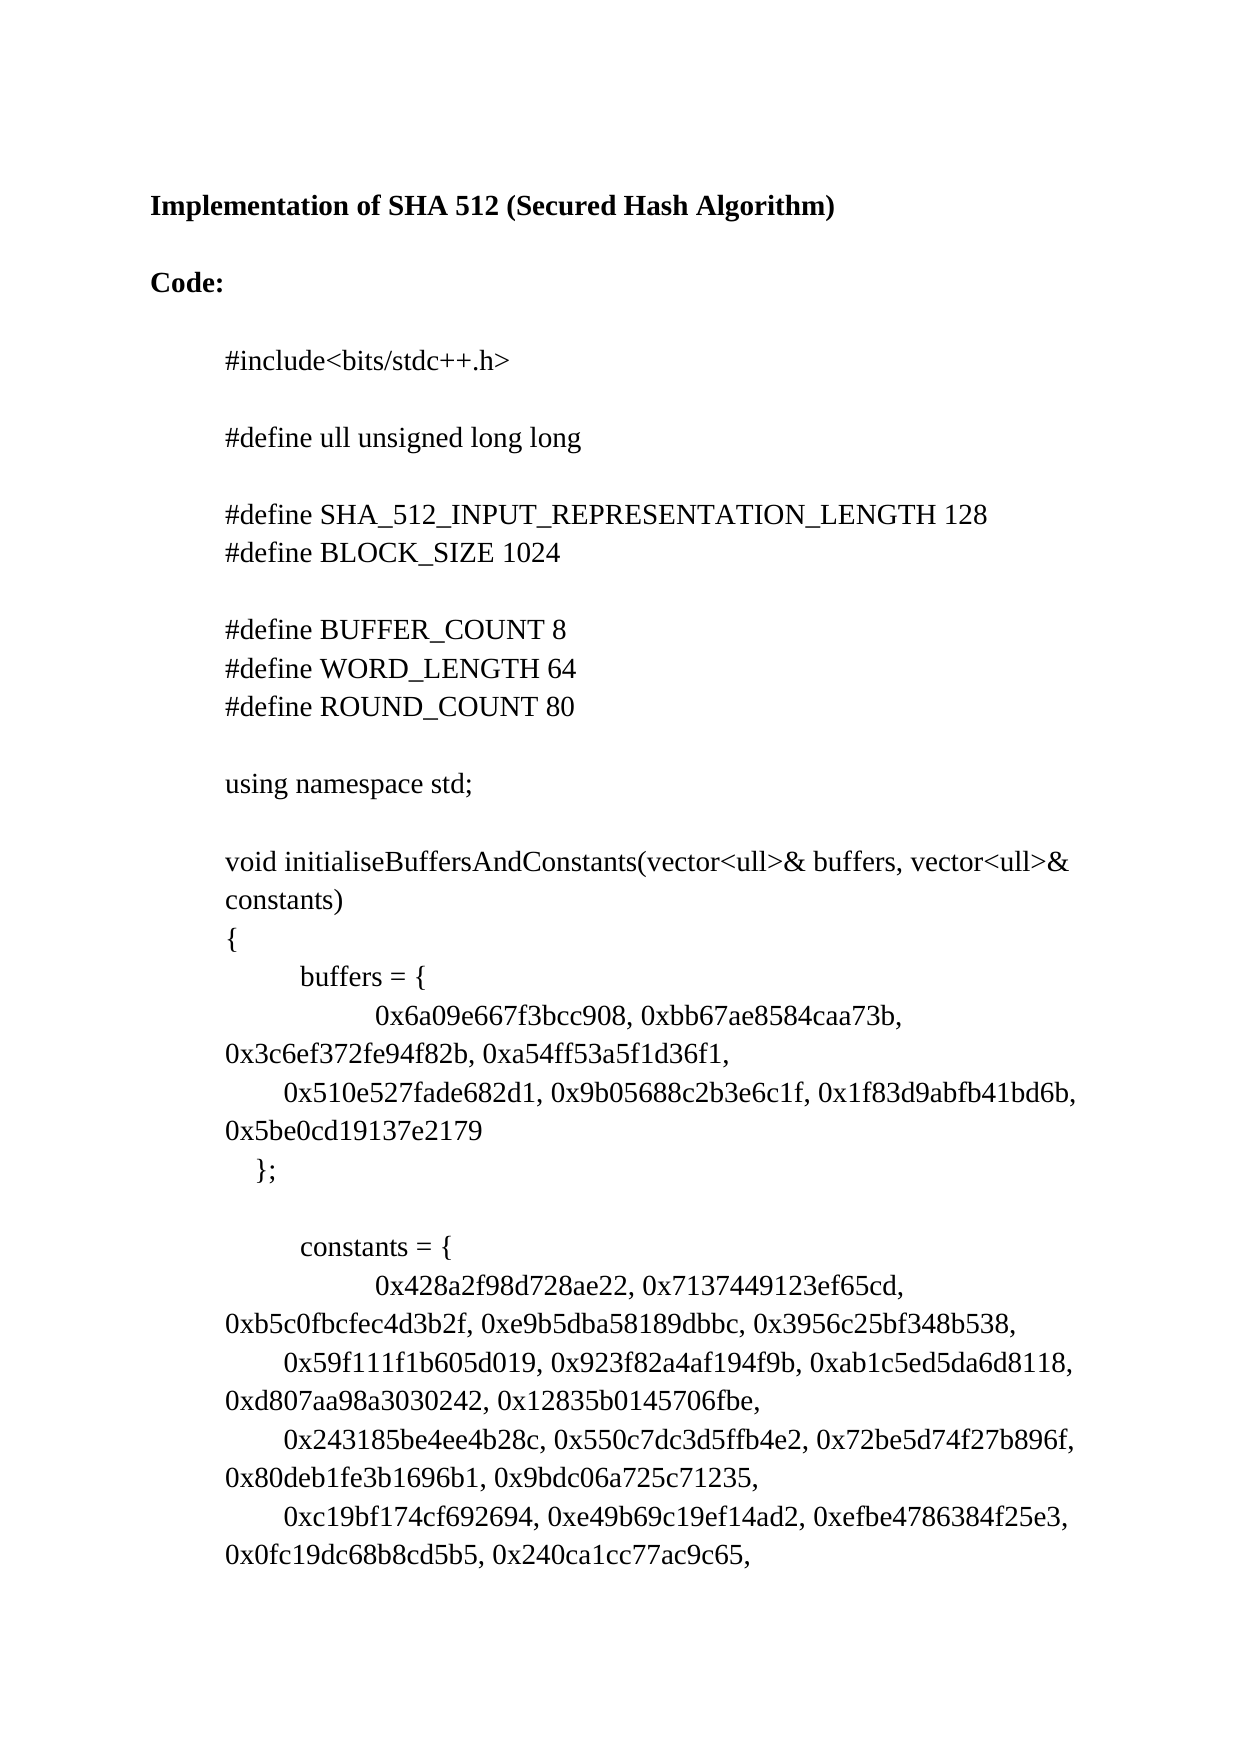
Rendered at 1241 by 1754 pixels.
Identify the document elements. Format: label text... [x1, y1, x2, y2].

text { [225, 921, 1090, 954]
text 0x510e527fade682d1, 0x9b05688c2b3e6c1f, 0x1f83d9abfb41bd6b, 0x5be0cd19137e2179 [225, 1075, 1090, 1147]
text Implementation of SHA 512 (Secured Hash Algorithm) [150, 188, 1090, 222]
text 0x59f111f1b605d019, 0x923f82a4af194f9b, 0xab1c5ed5da6d8118, 0xd807aa98a3030242, 0x12835b0145706fbe, [225, 1345, 1090, 1417]
text 0x243185be4ee4b28c, 0x550c7dc3d5ffb4e2, 0x72be5d74f27b896f, 0x80deb1fe3b1696b1, 0x9bdc06a725c71235, [225, 1422, 1090, 1494]
text 0xc19bf174cf692694, 0xe49b69c19ef14ad2, 0xefbe4786384f25e3, 0x0fc19dc68b8cd5b5, 0x240ca1cc77ac9c65, [225, 1499, 1090, 1571]
text #define ROUND_COUNT 80 [225, 689, 1090, 723]
text }; [225, 1152, 1090, 1186]
text #define SHA_512_INPUT_REPRESENTATION_LENGTH 128 [225, 497, 1090, 530]
text #include<bits/stdc++.h> [225, 343, 1090, 376]
text using namespace std; [225, 767, 1090, 800]
text buffers = { [225, 959, 1090, 993]
text 0x428a2f98d728ae22, 0x7137449123ef65cd, 0xb5c0fbcfec4d3b2f, 0xe9b5dba58189dbbc, 0x3956c25bf348b538, [225, 1268, 1090, 1340]
text void initialiseBuffersAndConstants(vector<ull>& buffers, vector<ull>& constants) [225, 844, 1090, 916]
text #define ull unsigned long long [225, 420, 1090, 453]
text constants = { [225, 1229, 1090, 1263]
text Code: [150, 266, 1090, 299]
text 0x6a09e667f3bcc908, 0xbb67ae8584caa73b, 0x3c6ef372fe94f82b, 0xa54ff53a5f1d36f1, [225, 998, 1090, 1070]
text #define WORD_LENGTH 64 [225, 651, 1090, 684]
text #define BUFFER_COUNT 8 [225, 612, 1090, 646]
text #define BLOCK_SIZE 1024 [225, 535, 1090, 569]
